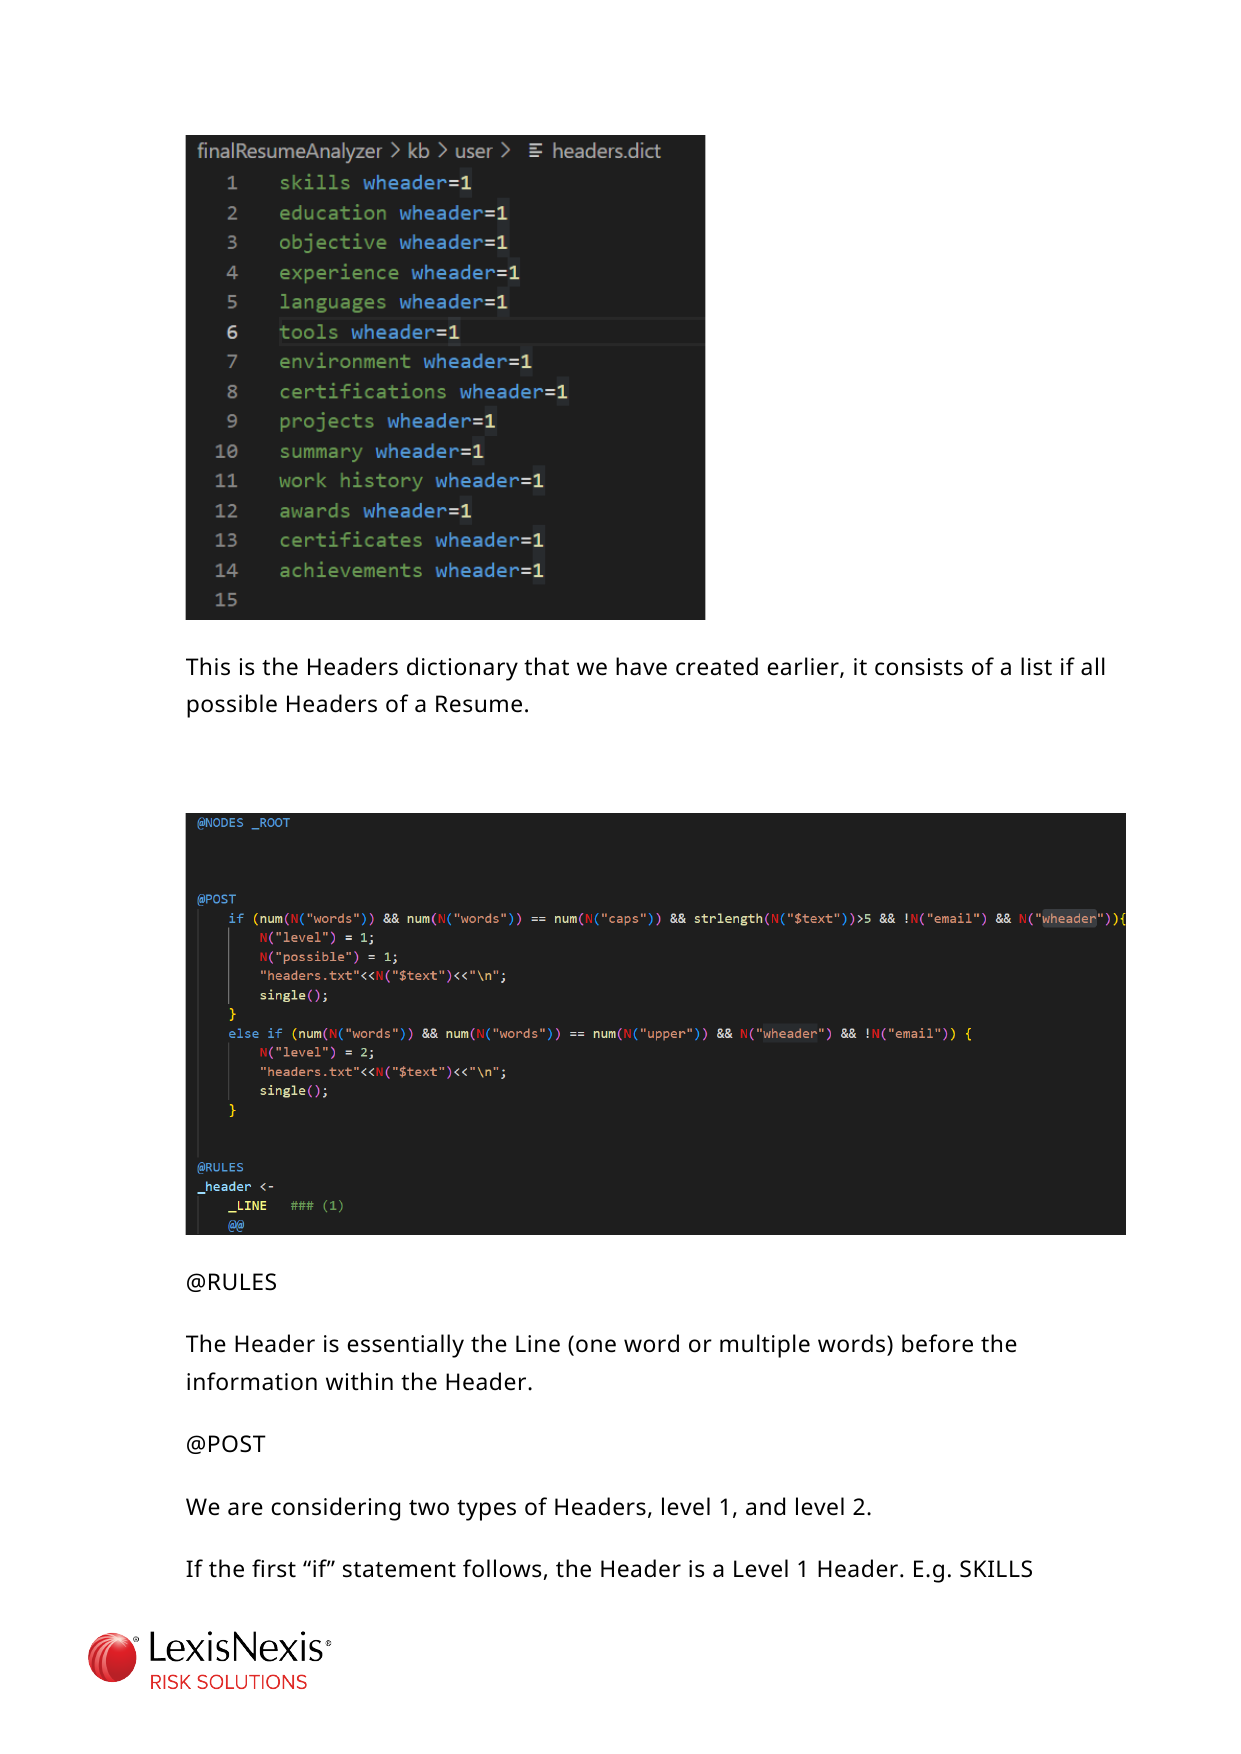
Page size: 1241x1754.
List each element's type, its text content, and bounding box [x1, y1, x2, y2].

list @POST [186, 1428, 1120, 1459]
picture [78, 1624, 339, 1703]
list This is the Headers dictionary that we have created earlier, it consists of a list if all possible Headers of a Resume. [186, 651, 1120, 719]
picture [185, 135, 706, 620]
list If the first “if” statement follows, the Header is a Level 1 Header. E.g. SKILLS [186, 1553, 1120, 1584]
list We are considering two types of Headers, level 1, and level 2. [186, 1491, 1120, 1522]
list @RULES [186, 1266, 1120, 1297]
picture [185, 813, 1126, 1235]
list The Header is essentially the Line (one word or multiple words) before the information within the Header. [186, 1328, 1120, 1397]
